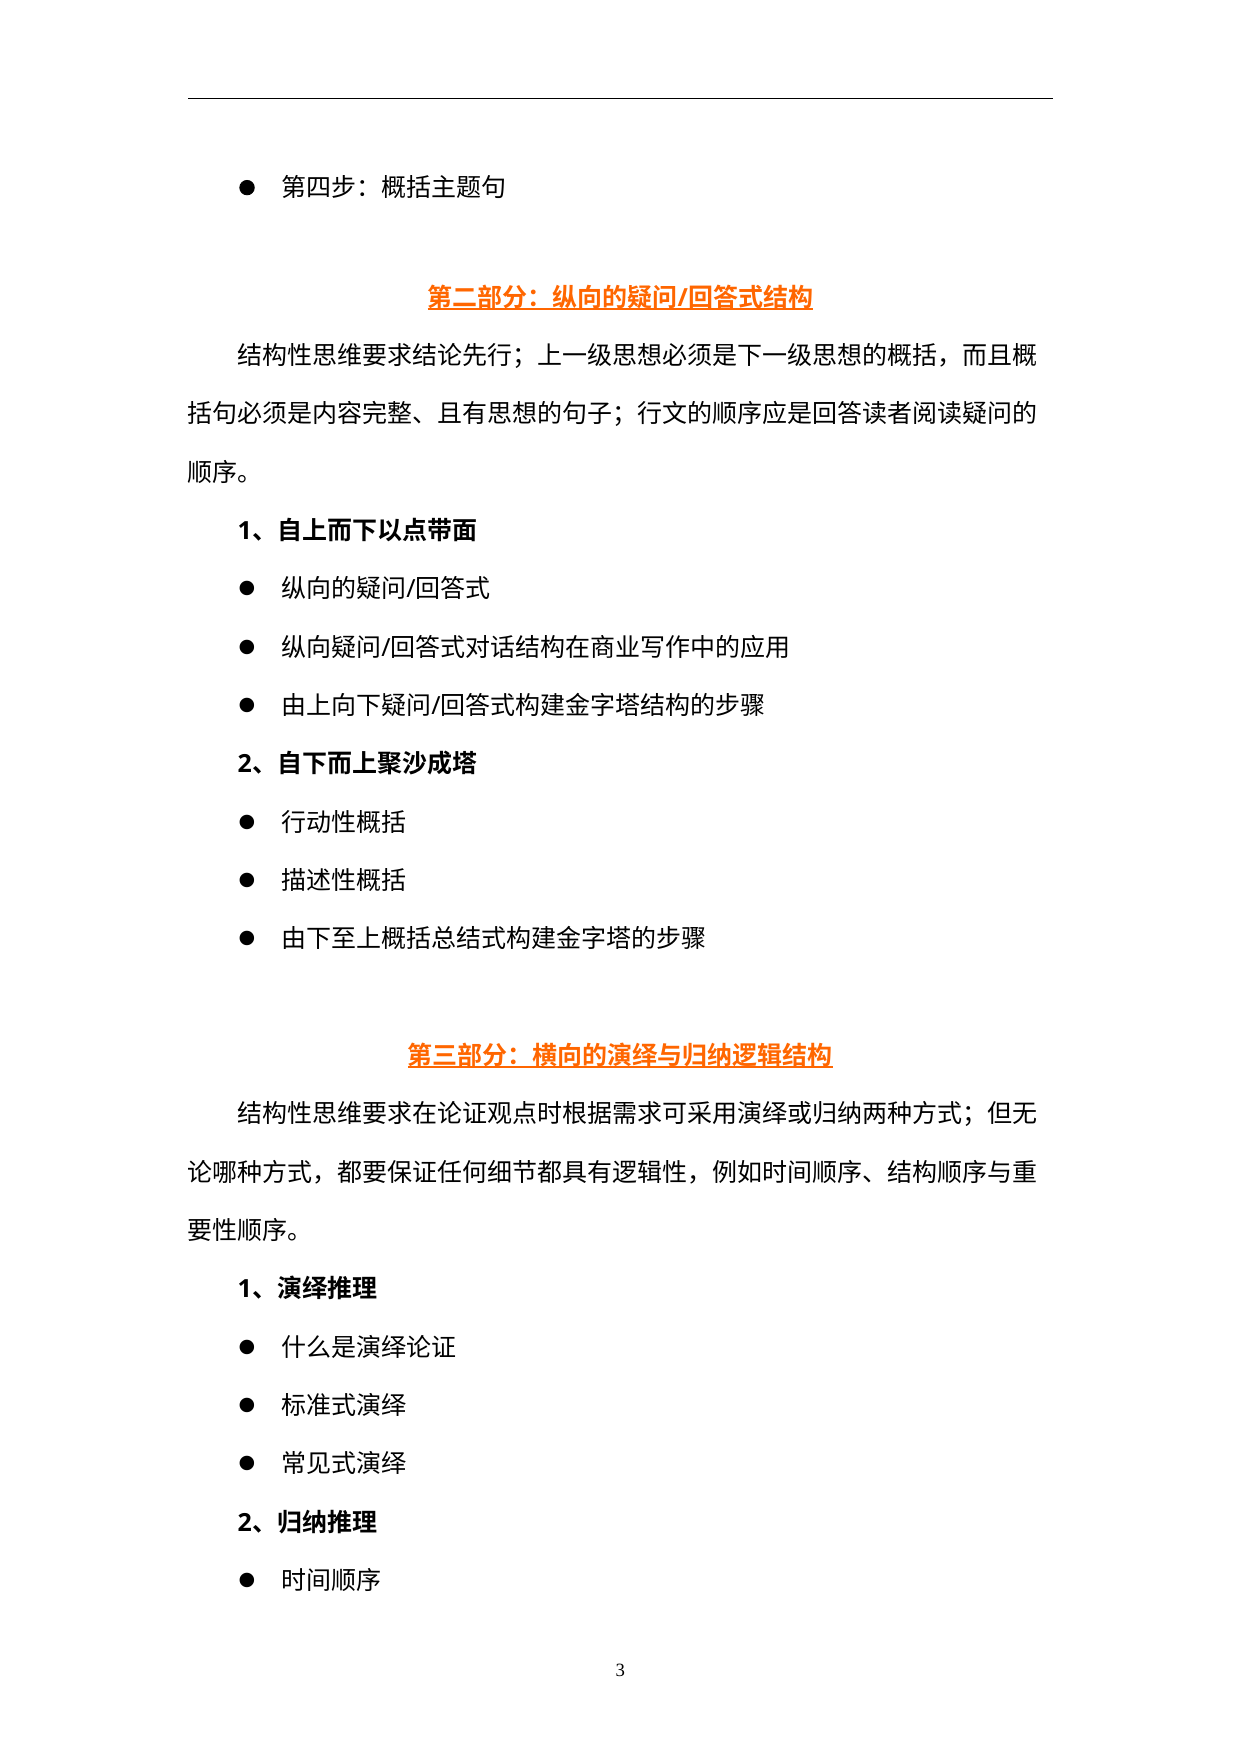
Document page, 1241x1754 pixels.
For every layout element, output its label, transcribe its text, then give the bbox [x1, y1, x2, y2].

text 2、自下而上聚沙成塔 [187, 726, 1053, 784]
list 描述性概括 [237, 843, 1053, 901]
text 1、演绎推理 [187, 1251, 1053, 1309]
list 行动性概括 [237, 784, 1053, 843]
list 纵向的疑问/回答式 [237, 551, 1053, 609]
text 第三部分：横向的演绎与归纳逻辑结构 [187, 1018, 1053, 1076]
list 常见式演绎 [237, 1426, 1053, 1484]
text 结构性思维要求在论证观点时根据需求可采用演绎或归纳两种方式；但无论哪种方式，都要保证任何细节都具有逻辑性，例如时间顺序、结构顺序与重要性顺序。 [187, 1076, 1053, 1251]
list 时间顺序 [237, 1543, 1053, 1601]
list 什么是演绎论证 [237, 1309, 1053, 1368]
text 2、归纳推理 [187, 1484, 1053, 1543]
list 由上向下疑问/回答式构建金字塔结构的步骤 [237, 668, 1053, 726]
text 结构性思维要求结论先行；上一级思想必须是下一级思想的概括，而且概括句必须是内容完整、且有思想的句子；行文的顺序应是回答读者阅读疑问的顺序。 [187, 318, 1053, 493]
list 纵向疑问/回答式对话结构在商业写作中的应用 [237, 609, 1053, 668]
list 标准式演绎 [237, 1368, 1053, 1426]
list 第四步：概括主题句 [237, 150, 1053, 208]
text 1、自上而下以点带面 [187, 493, 1053, 551]
list 由下至上概括总结式构建金字塔的步骤 [237, 901, 1053, 959]
text 第二部分：纵向的疑问/回答式结构 [187, 259, 1053, 318]
